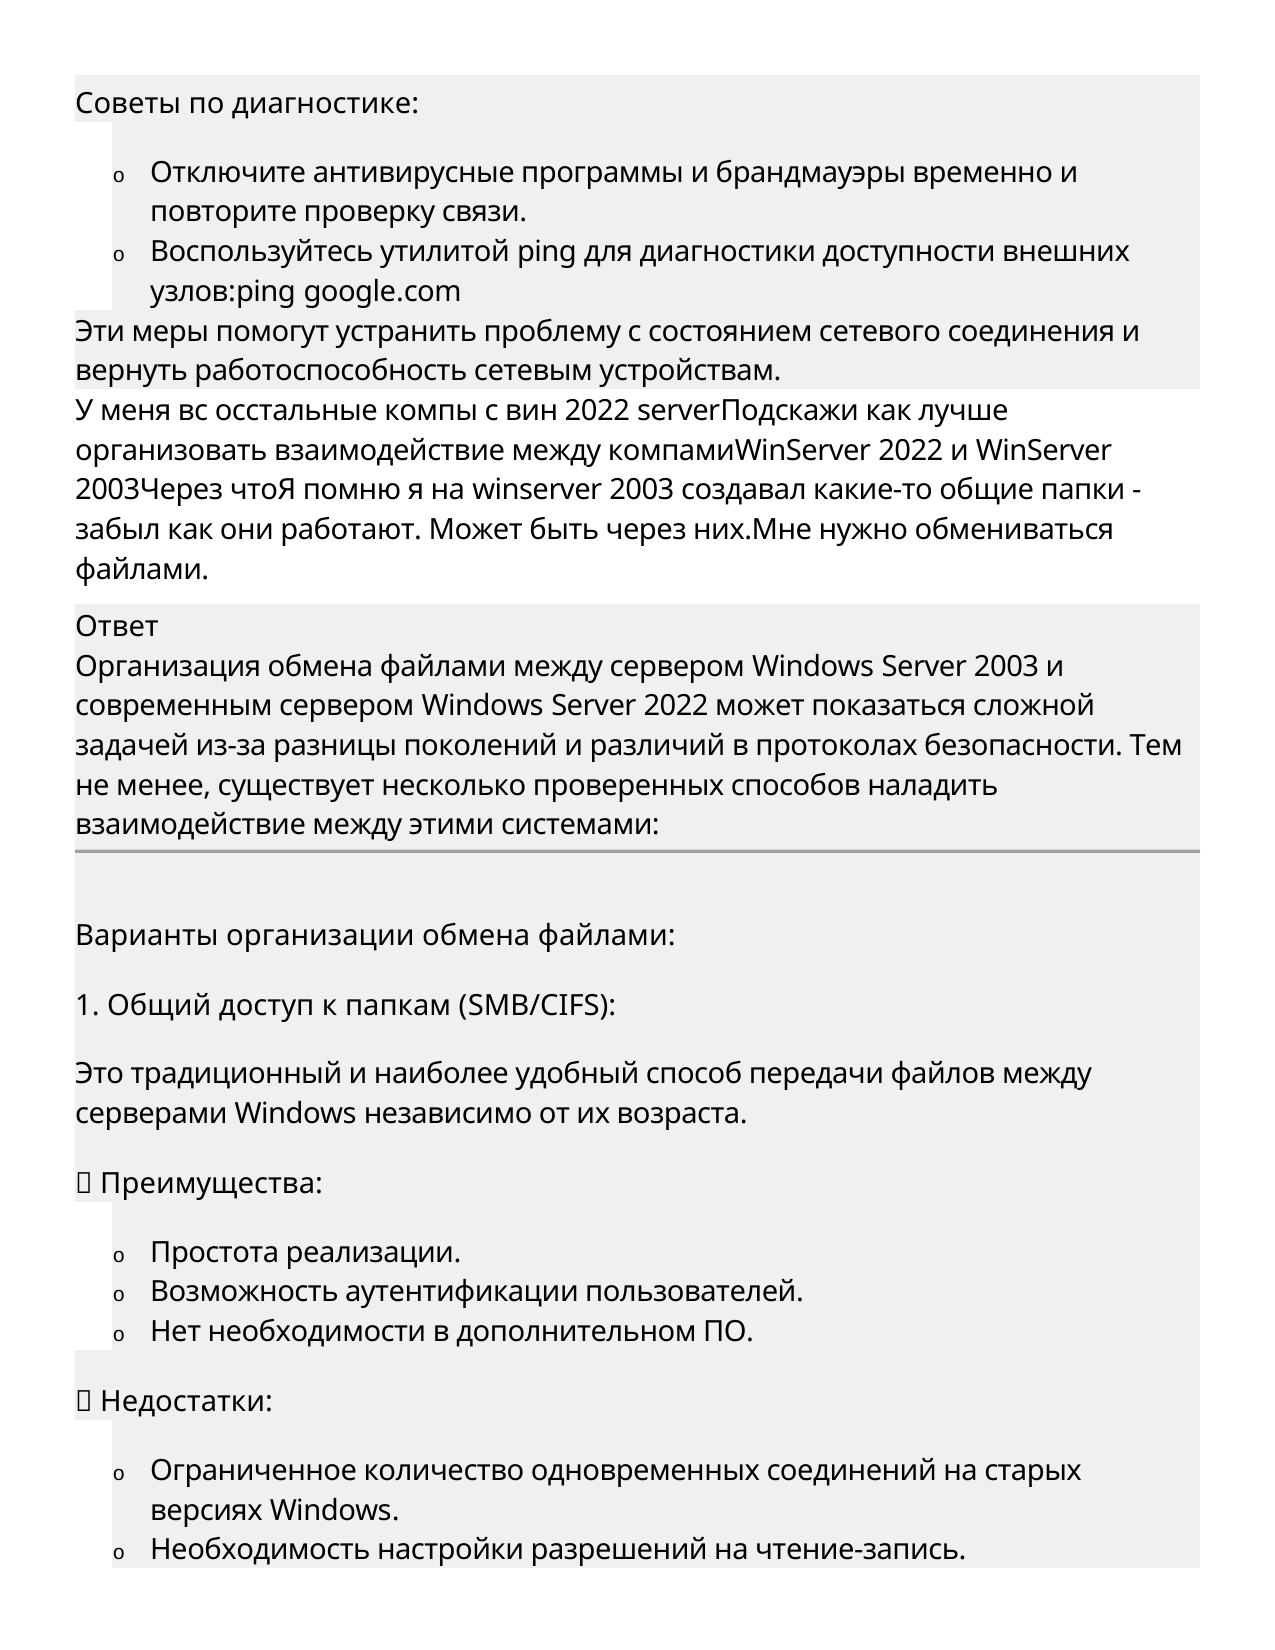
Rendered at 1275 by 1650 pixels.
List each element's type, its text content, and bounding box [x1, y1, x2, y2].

text 📌 Недостатки: [75, 1379, 1200, 1420]
text 📌 Преимущества: [75, 1161, 1200, 1202]
list Отключите антивирусные программы и брандмауэры временно и повторите проверку связи. [112, 151, 1200, 230]
text У меня вс осстальные компы с вин 2022 serverПодскажи как лучше организовать взаимодействие между компамиWinServer 2022 и WinServer 2003Через чтоЯ помню я на winserver 2003 создавал какие-то общие папки - забыл как они работают. Может быть через них.Мне нужно обмениваться файлами. [75, 389, 1200, 588]
text Варианты организации обмена файлами: [75, 907, 1200, 954]
text Это традиционный и наиболее удобный способ передачи файлов между серверами Windows независимо от их возраста. [75, 1053, 1200, 1132]
text Организация обмена файлами между сервером Windows Server 2003 и современным сервером Windows Server 2022 может показаться сложной задачей из-за разницы поколений и различий в протоколах безопасности. Тем не менее, существует несколько проверенных способов наладить взаимодействие между этими системами: [75, 645, 1200, 843]
text Советы по диагностике: [75, 75, 1200, 122]
list Необходимость настройки разрешений на чтение-запись. [112, 1528, 1200, 1568]
text Ответ [75, 604, 1200, 645]
list Возможность аутентификации пользователей. [112, 1271, 1200, 1310]
text Эти меры помогут устранить проблему с состоянием сетевого соединения и вернуть работоспособность сетевым устройствам. [75, 310, 1200, 389]
list Нет необходимости в дополнительном ПО. [112, 1310, 1200, 1350]
list Ограниченное количество одновременных соединений на старых версиях Windows. [112, 1449, 1200, 1528]
list Воспользуйтесь утилитой ping для диагностики доступности внешних узлов:ping google.com [112, 230, 1200, 310]
text 1. Общий доступ к папкам (SMB/CIFS): [75, 983, 1200, 1023]
list Простота реализации. [112, 1231, 1200, 1271]
